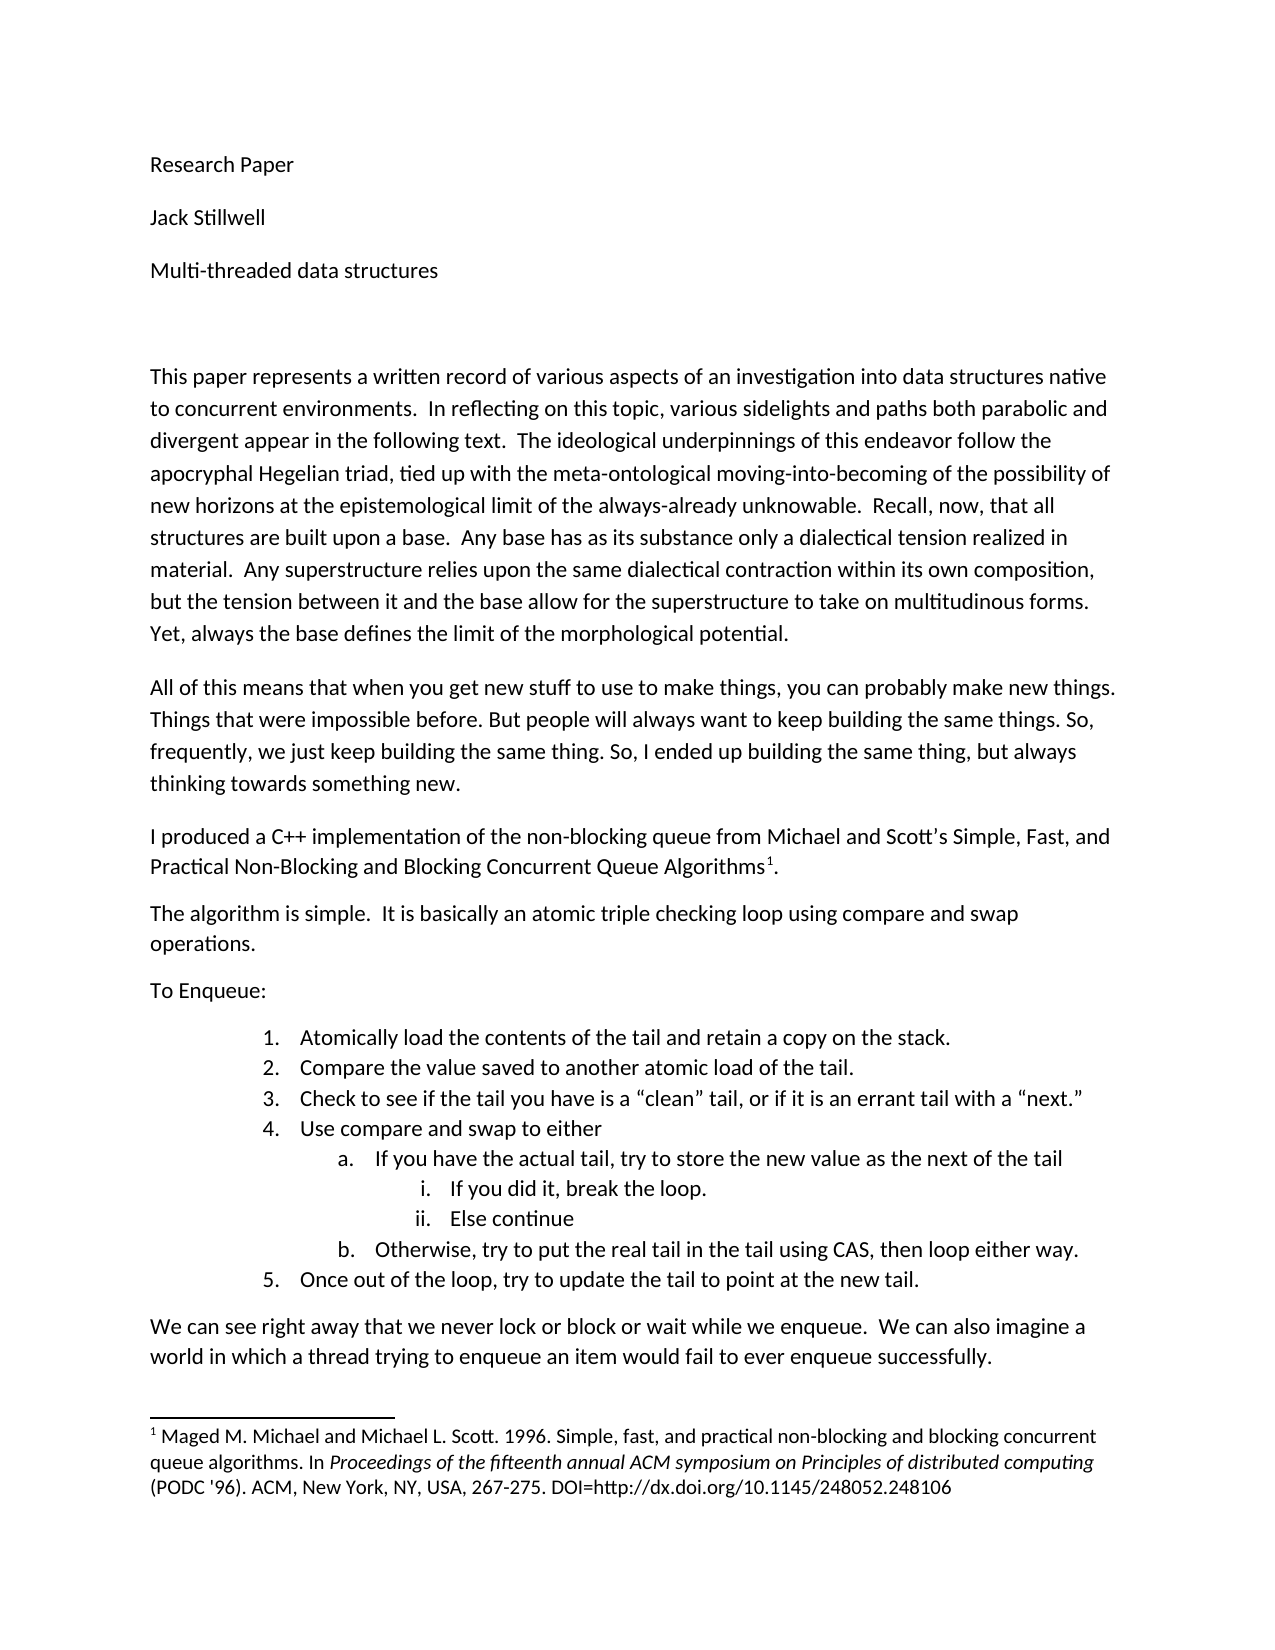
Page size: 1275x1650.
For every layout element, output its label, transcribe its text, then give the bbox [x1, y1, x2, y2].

text To Enqueue: [150, 976, 1125, 1004]
list Atomically load the contents of the tail and retain a copy on the stack. [262, 1023, 1125, 1051]
list Else continue [431, 1204, 1125, 1232]
list If you did it, break the loop. [431, 1174, 1125, 1202]
list Compare the value saved to another atomic load of the tail. [262, 1053, 1125, 1081]
list Once out of the loop, try to update the tail to point at the new tail. [262, 1265, 1125, 1293]
text Multi-threaded data structures [150, 256, 1125, 284]
list Otherwise, try to put the real tail in the tail using CAS, then loop either way. [337, 1235, 1125, 1263]
text The algorithm is simple. It is basically an atomic triple checking loop using compare and swap operations. [150, 899, 1125, 957]
list Use compare and swap to either [262, 1114, 1125, 1142]
list Check to see if the tail you have is a “clean” tail, or if it is an errant tail with a “next.” [262, 1084, 1125, 1112]
text This paper represents a written record of various aspects of an investigation into data structures native to concurrent environments. In reflecting on this topic, various sidelights and paths both parabolic and divergent appear in the following text. The ideological underpinnings of this endeavor follow the apocryphal Hegelian triad, tied up with the meta-ontological moving-into-becoming of the possibility of new horizons at the epistemological limit of the always-already unknowable. Recall, now, that all structures are built upon a base. Any base has as its substance only a dialectical tension realized in material. Any superstructure relies upon the same dialectical contraction within its own composition, but the tension between it and the base allow for the superstructure to take on multitudinous forms. Yet, always the base defines the limit of the morphological potential. [150, 362, 1125, 648]
text Jack Stillwell [150, 203, 1125, 231]
text Research Paper [150, 150, 1125, 178]
text We can see right away that we never lock or block or wait while we enqueue. We can also imagine a world in which a thread trying to enqueue an item would fail to ever enqueue successfully. [150, 1312, 1125, 1370]
text All of this means that when you get new stuff to use to make things, you can probably make new things. Things that were impossible before. But people will always want to keep building the same things. So, frequently, we just keep building the same thing. So, I ended up building the same thing, but always thinking towards something new. [150, 673, 1125, 797]
text I produced a C++ implementation of the non-blocking queue from Michael and Scott’s Simple, Fast, and Practical Non-Blocking and Blocking Concurrent Queue Algorithms. [150, 822, 1125, 880]
list If you have the actual tail, try to store the new value as the next of the tail [337, 1144, 1125, 1172]
